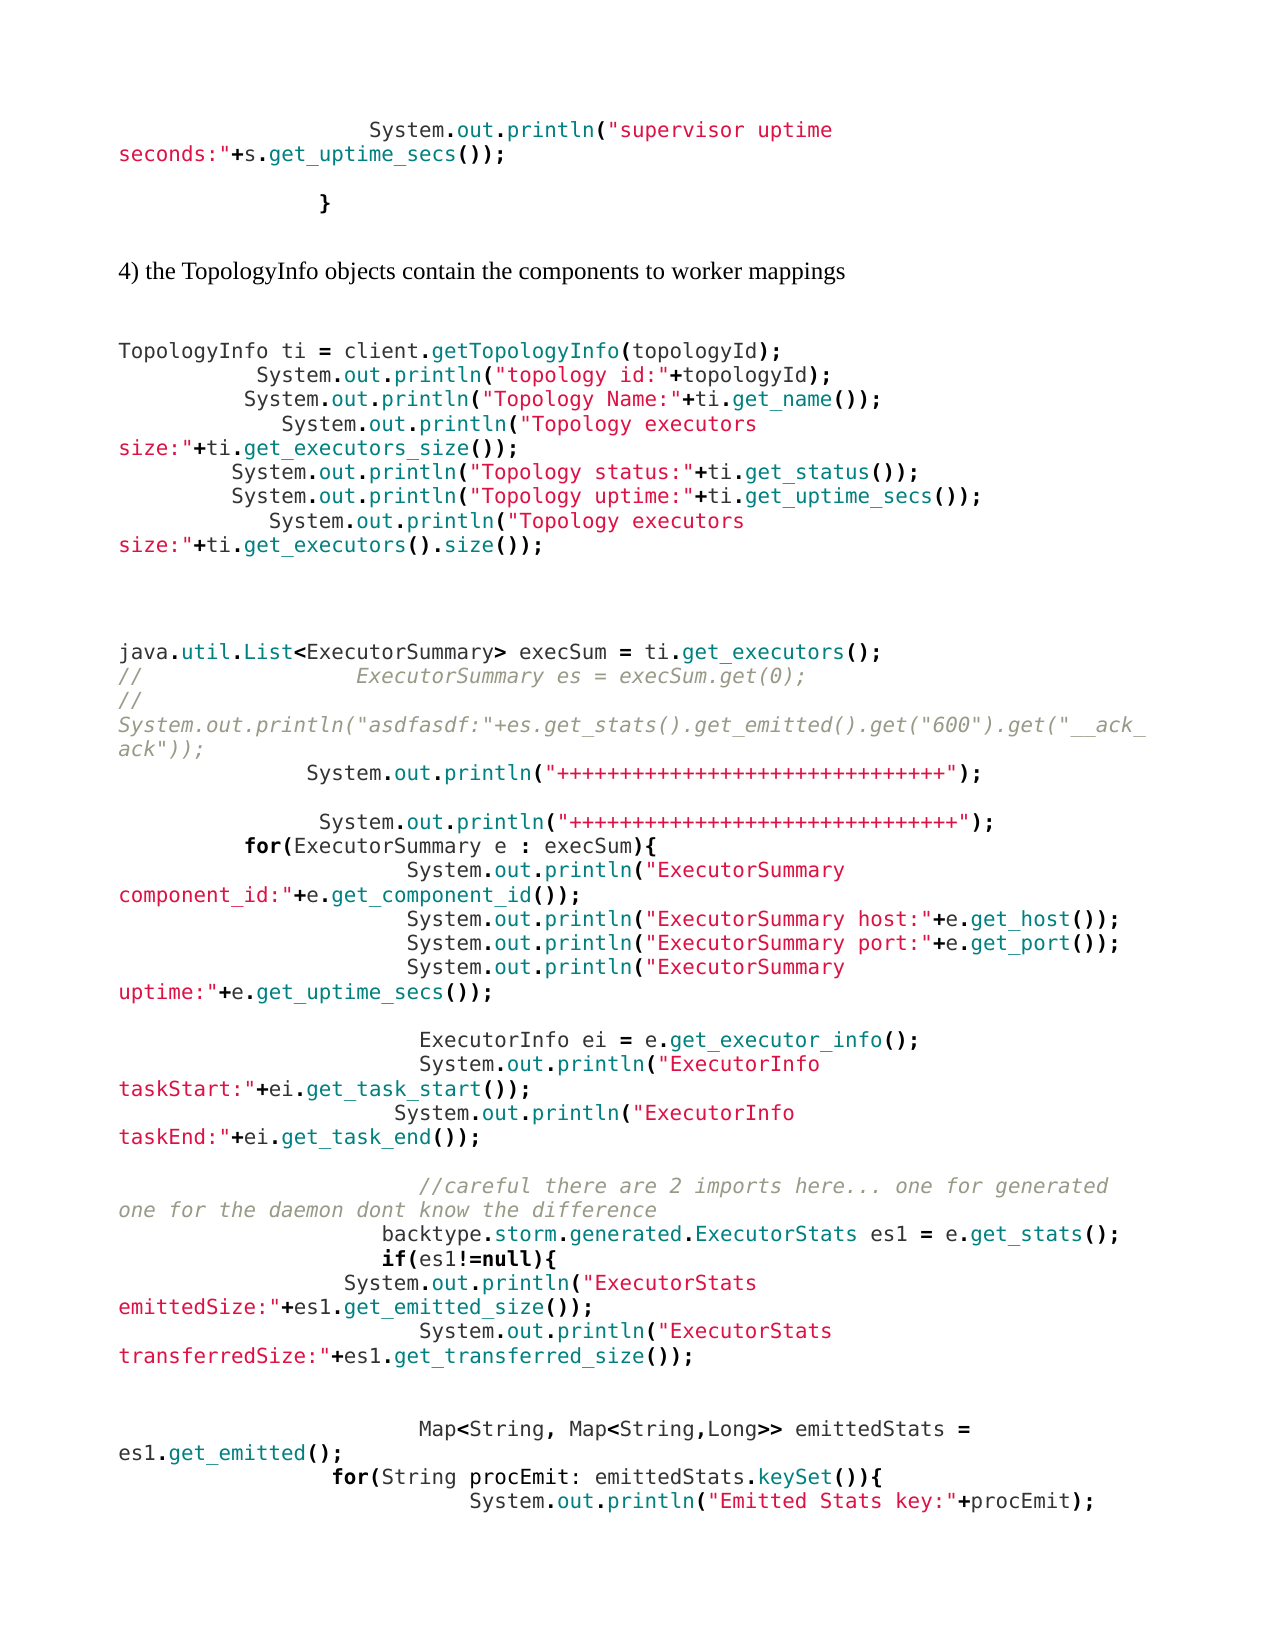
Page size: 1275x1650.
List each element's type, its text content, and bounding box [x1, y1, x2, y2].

text System.out.println("ExecutorSummary port:"+e.get_port()); [118, 931, 1157, 955]
text System.out.println("ExecutorInfo taskEnd:"+ei.get_task_end()); [118, 1101, 1157, 1149]
text System.out.println("supervisor uptime seconds:"+s.get_uptime_secs()); [118, 118, 1157, 167]
text System.out.println("+++++++++++++++++++++++++++++++"); [118, 761, 1157, 786]
text TopologyInfo ti = client.getTopologyInfo(topologyId); [118, 339, 1157, 363]
text //careful there are 2 imports here... one for generated one for the daemon dont know the difference [118, 1174, 1157, 1222]
text for(ExecutorSummary e : execSum){ [118, 834, 1157, 858]
text System.out.println("topology id:"+topologyId); [118, 363, 1157, 387]
text System.out.println("Topology executors size:"+ti.get_executors_size()); [118, 412, 1157, 460]
text System.out.println("+++++++++++++++++++++++++++++++"); [118, 810, 1157, 834]
text System.out.println("Topology executors size:"+ti.get_executors().size()); [118, 509, 1157, 557]
text System.out.println("ExecutorSummary uptime:"+e.get_uptime_secs()); [118, 955, 1157, 1004]
text System.out.println("ExecutorStats emittedSize:"+es1.get_emitted_size()); [118, 1271, 1157, 1319]
text System.out.println("ExecutorStats transferredSize:"+es1.get_transferred_size()); [118, 1319, 1157, 1368]
text if(es1!=null){ [118, 1247, 1157, 1271]
text System.out.println("Topology uptime:"+ti.get_uptime_secs()); [118, 484, 1157, 509]
text // System.out.println("asdfasdf:"+es.get_stats().get_emitted().get("600").get("__ack_ack")); [118, 688, 1157, 761]
text 4) the TopologyInfo objects contain the components to worker mappings [118, 256, 1157, 285]
text ExecutorInfo ei = e.get_executor_info(); [118, 1028, 1157, 1052]
text java.util.List<ExecutorSummary> execSum = ti.get_executors(); [118, 640, 1157, 664]
text System.out.println("ExecutorSummary host:"+e.get_host()); [118, 907, 1157, 931]
text Map<String, Map<String,Long>> emittedStats = es1.get_emitted(); [118, 1417, 1157, 1465]
text } [118, 191, 1157, 215]
text // ExecutorSummary es = execSum.get(0); [118, 664, 1157, 688]
text System.out.println("Topology status:"+ti.get_status()); [118, 460, 1157, 484]
text backtype.storm.generated.ExecutorStats es1 = e.get_stats(); [118, 1222, 1157, 1247]
text System.out.println("Emitted Stats key:"+procEmit); [118, 1489, 1157, 1514]
text System.out.println("Topology Name:"+ti.get_name()); [118, 387, 1157, 412]
text System.out.println("ExecutorInfo taskStart:"+ei.get_task_start()); [118, 1052, 1157, 1101]
text for(String procEmit: emittedStats.keySet()){ [118, 1465, 1157, 1489]
text System.out.println("ExecutorSummary component_id:"+e.get_component_id()); [118, 858, 1157, 907]
